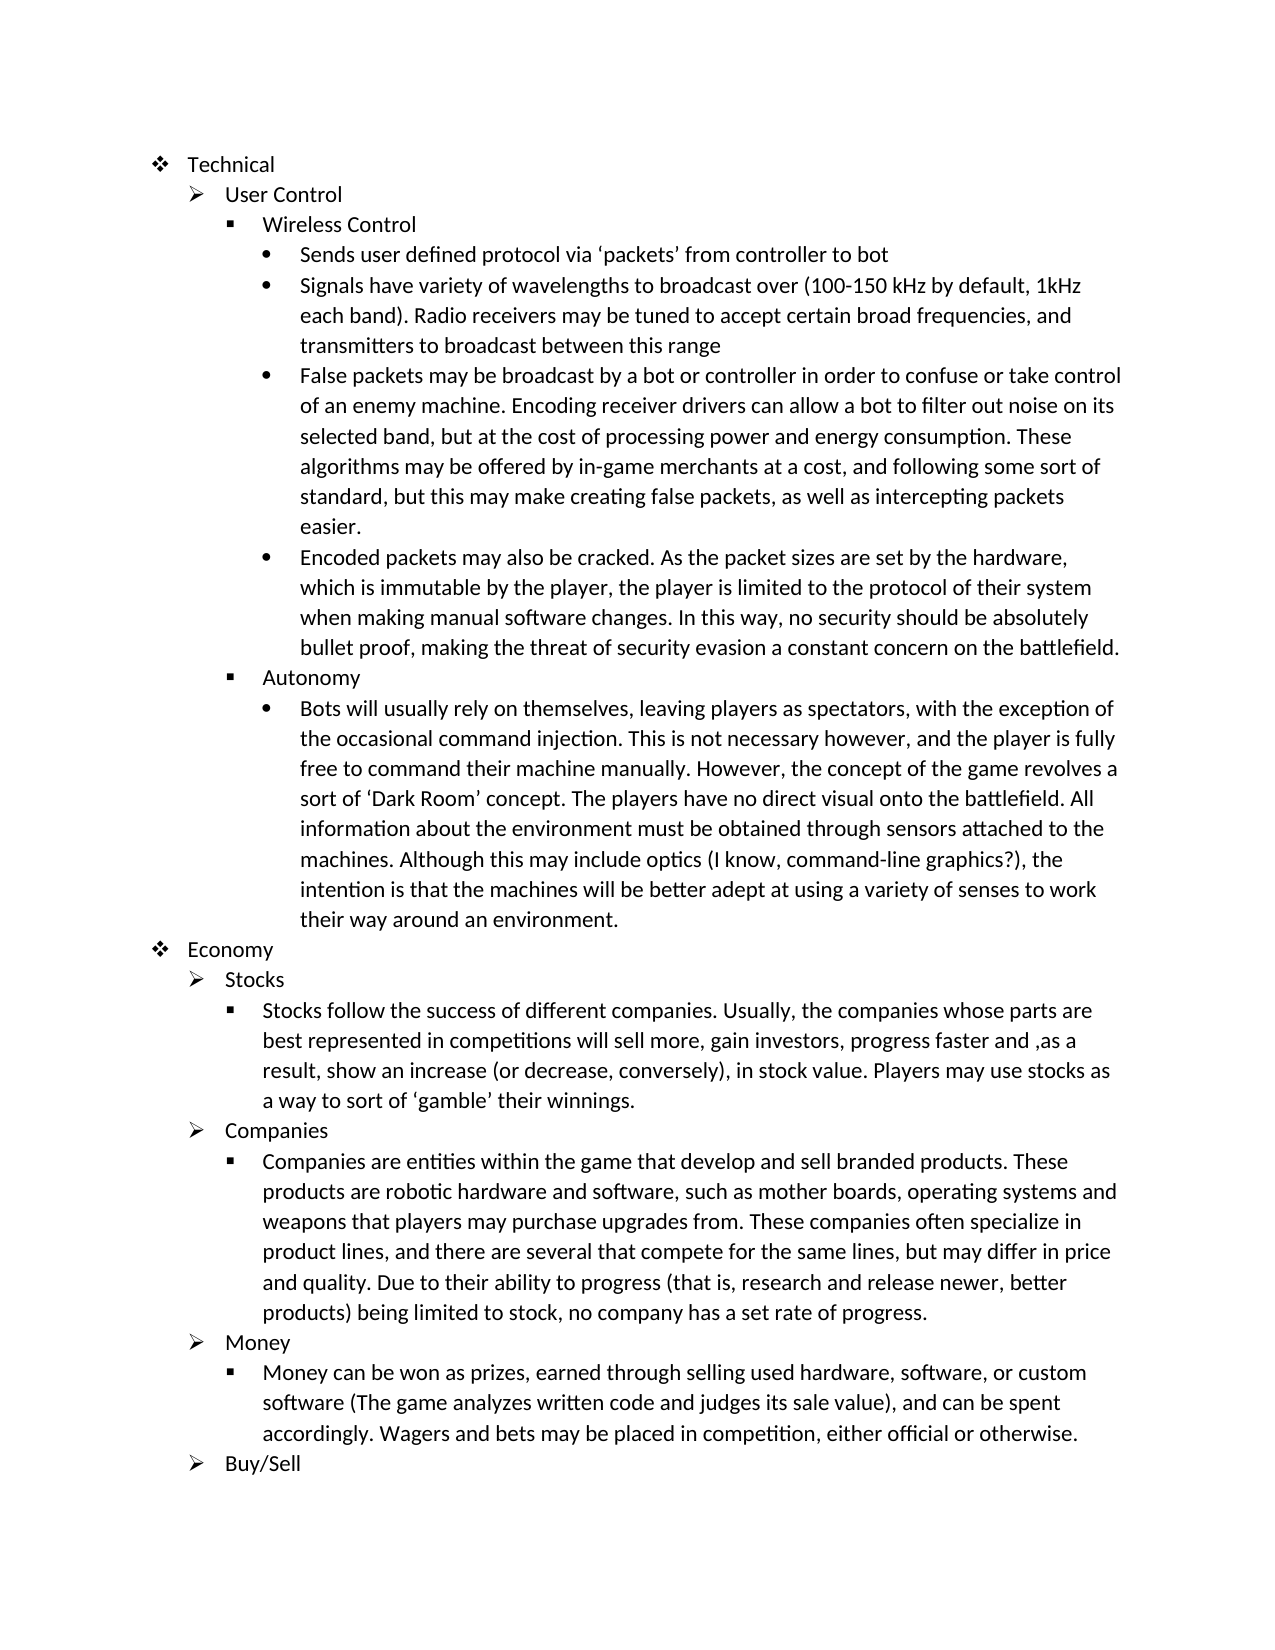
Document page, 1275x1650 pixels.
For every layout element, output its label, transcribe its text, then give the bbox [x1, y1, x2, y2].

list Sends user defined protocol via ‘packets’ from controller to bot [262, 241, 1125, 269]
list False packets may be broadcast by a bot or controller in order to confuse or take control of an enemy machine. Encoding receiver drivers can allow a bot to filter out noise on its selected band, but at the cost of processing power and energy consumption. These algorithms may be offered by in-game merchants at a cost, and following some sort of standard, but this may make creating false packets, as well as intercepting packets easier. [262, 361, 1125, 541]
list Companies [187, 1117, 1125, 1145]
list Signals have variety of wavelengths to broadcast over (100-150 kHz by default, 1kHz each band). Radio receivers may be tuned to accept certain broad frequencies, and transmitters to broadcast between this range [262, 271, 1125, 359]
list Money can be won as prizes, earned through selling used hardware, software, or custom software (The game analyzes written code and judges its sale value), and can be spent accordingly. Wagers and bets may be placed in competition, either official or otherwise. [225, 1358, 1125, 1447]
list User Control [187, 180, 1125, 208]
list Wireless Control [225, 210, 1125, 238]
list Economy [150, 935, 1125, 963]
list Buy/Sell [187, 1449, 1125, 1477]
list Stocks follow the success of different companies. Usually, the companies whose parts are best represented in competitions will sell more, gain investors, progress faster and ,as a result, show an increase (or decrease, conversely), in stock value. Players may use stocks as a way to sort of ‘gamble’ their winnings. [225, 996, 1125, 1114]
list Stocks [187, 966, 1125, 994]
list Autonomy [225, 663, 1125, 692]
list Bots will usually rely on themselves, leaving players as spectators, with the exception of the occasional command injection. This is not necessary however, and the player is fully free to command their machine manually. However, the concept of the game revolves a sort of ‘Dark Room’ concept. The players have no direct visual onto the battlefield. All information about the environment must be obtained through sensors attached to the machines. Although this may include optics (I know, command-line graphics?), the intention is that the machines will be better adept at using a variety of senses to work their way around an environment. [262, 694, 1125, 933]
list Encoded packets may also be cracked. As the packet sizes are set by the hardware, which is immutable by the player, the player is limited to the protocol of their system when making manual software changes. In this way, no security should be absolutely bullet proof, making the threat of security evasion a constant concern on the battlefield. [262, 543, 1125, 661]
list Money [187, 1328, 1125, 1356]
list Companies are entities within the game that develop and sell branded products. These products are robotic hardware and software, such as mother boards, operating systems and weapons that players may purchase upgrades from. These companies often specialize in product lines, and there are several that compete for the same lines, but may differ in price and quality. Due to their ability to progress (that is, research and release newer, better products) being limited to stock, no company has a set rate of progress. [225, 1147, 1125, 1326]
list Technical [150, 150, 1125, 178]
